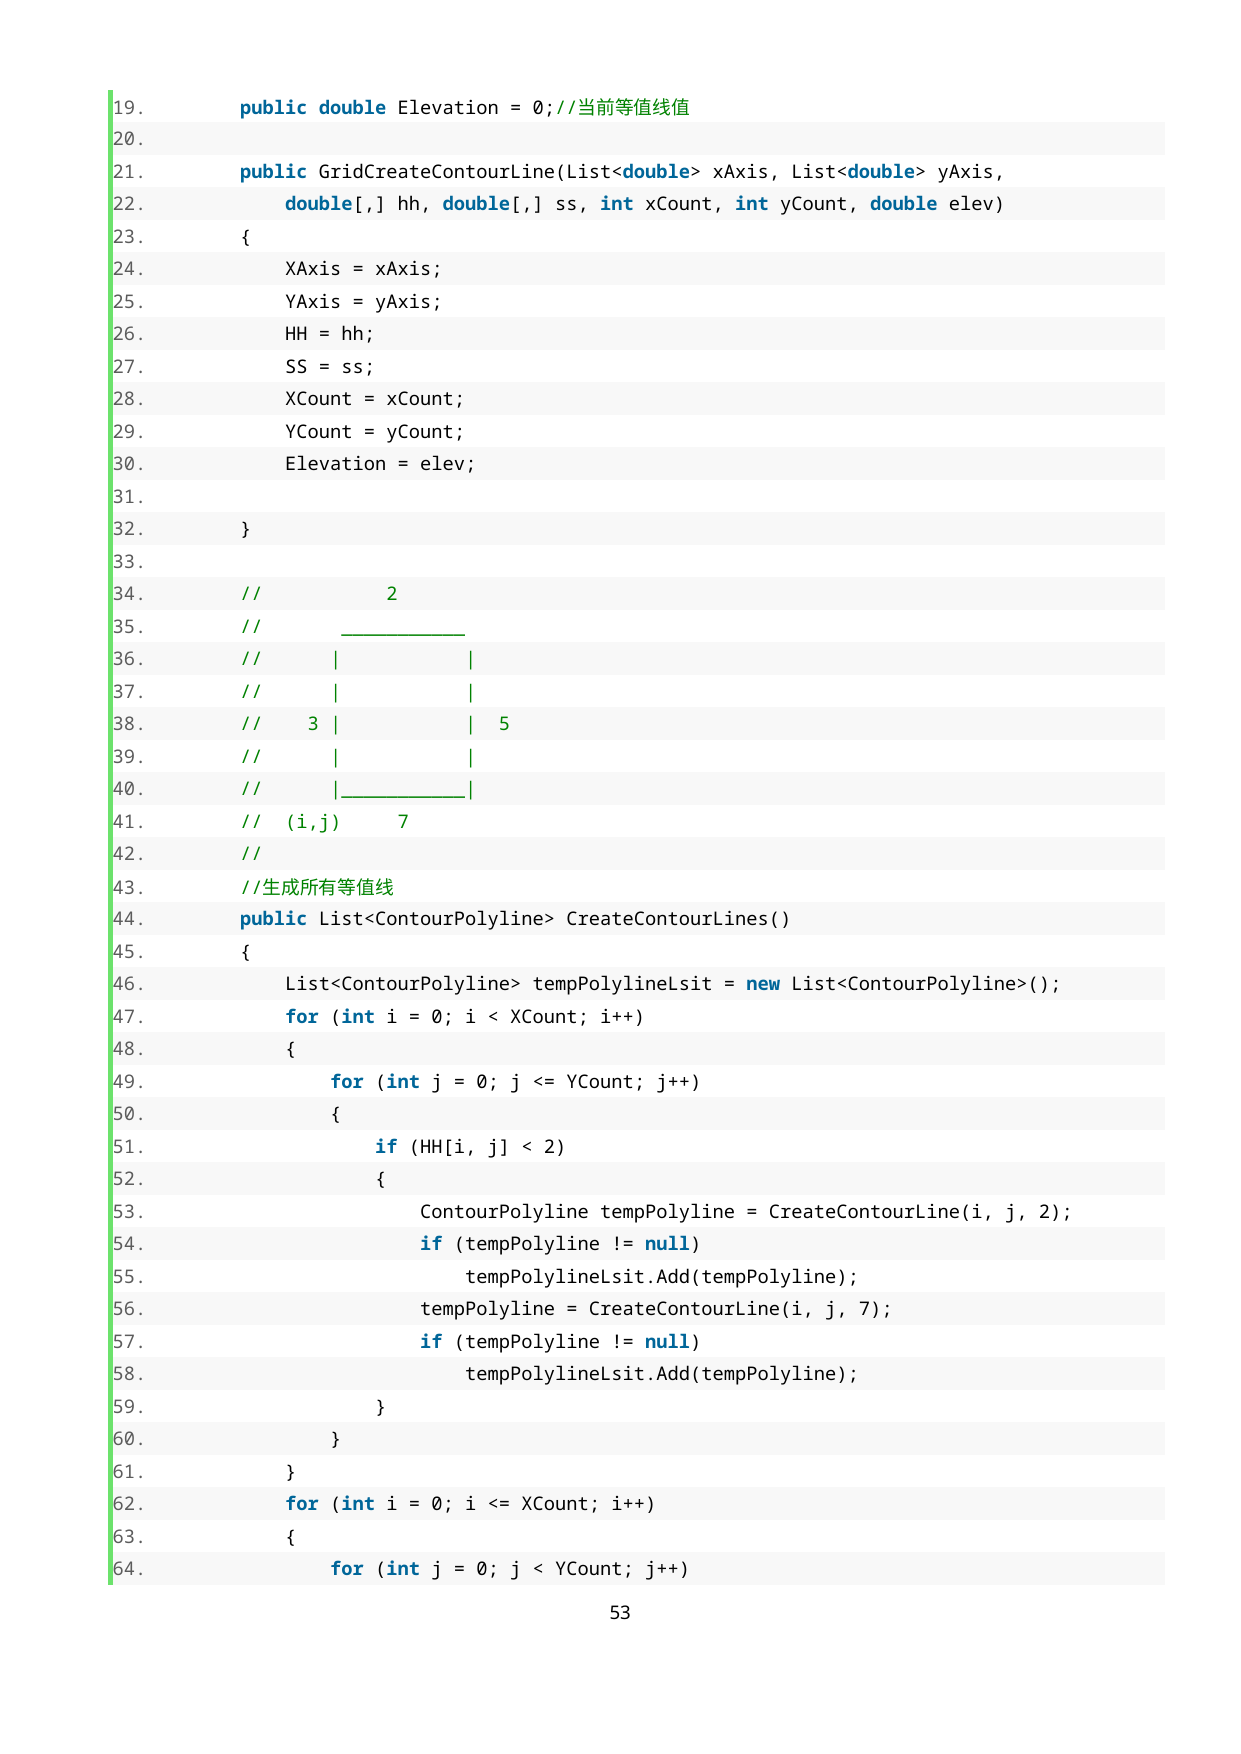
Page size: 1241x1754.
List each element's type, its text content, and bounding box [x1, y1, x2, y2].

list if (HH[i, j] < 2) [113, 1130, 1165, 1162]
list for (int i = 0; i < XCount; i++) [113, 1000, 1165, 1032]
list for (int j = 0; j < YCount; j++) [113, 1552, 1165, 1585]
list public GridCreateContourLine(List<double> xAxis, List<double> yAxis, [113, 155, 1165, 187]
list double[,] hh, double[,] ss, int xCount, int yCount, double elev) [113, 187, 1165, 220]
list public double Elevation = 0;//当前等值线值 [113, 90, 1165, 122]
list public List<ContourPolyline> CreateContourLines() [113, 902, 1165, 935]
list { [113, 220, 1165, 252]
list //生成所有等值线 [113, 870, 1165, 902]
list { [113, 935, 1165, 967]
list for (int i = 0; i <= XCount; i++) [113, 1487, 1165, 1520]
list } [113, 512, 1165, 545]
list // (i,j) 7 [113, 805, 1165, 837]
list } [113, 1455, 1165, 1487]
list // ___________ [113, 610, 1165, 642]
list YCount = yCount; [113, 415, 1165, 447]
list Elevation = elev; [113, 447, 1165, 480]
list SS = ss; [113, 350, 1165, 382]
list XCount = xCount; [113, 382, 1165, 415]
list { [113, 1520, 1165, 1552]
list // | | [113, 642, 1165, 675]
list // | | [113, 675, 1165, 707]
list // 2 [113, 577, 1165, 610]
list tempPolylineLsit.Add(tempPolyline); [113, 1260, 1165, 1292]
list // |___________| [113, 772, 1165, 805]
list HH = hh; [113, 317, 1165, 350]
list ContourPolyline tempPolyline = CreateContourLine(i, j, 2); [113, 1195, 1165, 1227]
list List<ContourPolyline> tempPolylineLsit = new List<ContourPolyline>(); [113, 967, 1165, 1000]
list if (tempPolyline != null) [113, 1227, 1165, 1260]
list YAxis = yAxis; [113, 285, 1165, 317]
list { [113, 1032, 1165, 1065]
list XAxis = xAxis; [113, 252, 1165, 285]
list // [113, 837, 1165, 870]
list { [113, 1097, 1165, 1130]
list // | | [113, 740, 1165, 772]
list { [113, 1162, 1165, 1195]
list if (tempPolyline != null) [113, 1325, 1165, 1357]
list } [113, 1390, 1165, 1422]
list // 3 | | 5 [113, 707, 1165, 740]
list for (int j = 0; j <= YCount; j++) [113, 1065, 1165, 1097]
list } [113, 1422, 1165, 1455]
list tempPolylineLsit.Add(tempPolyline); [113, 1357, 1165, 1390]
list tempPolyline = CreateContourLine(i, j, 7); [113, 1292, 1165, 1325]
